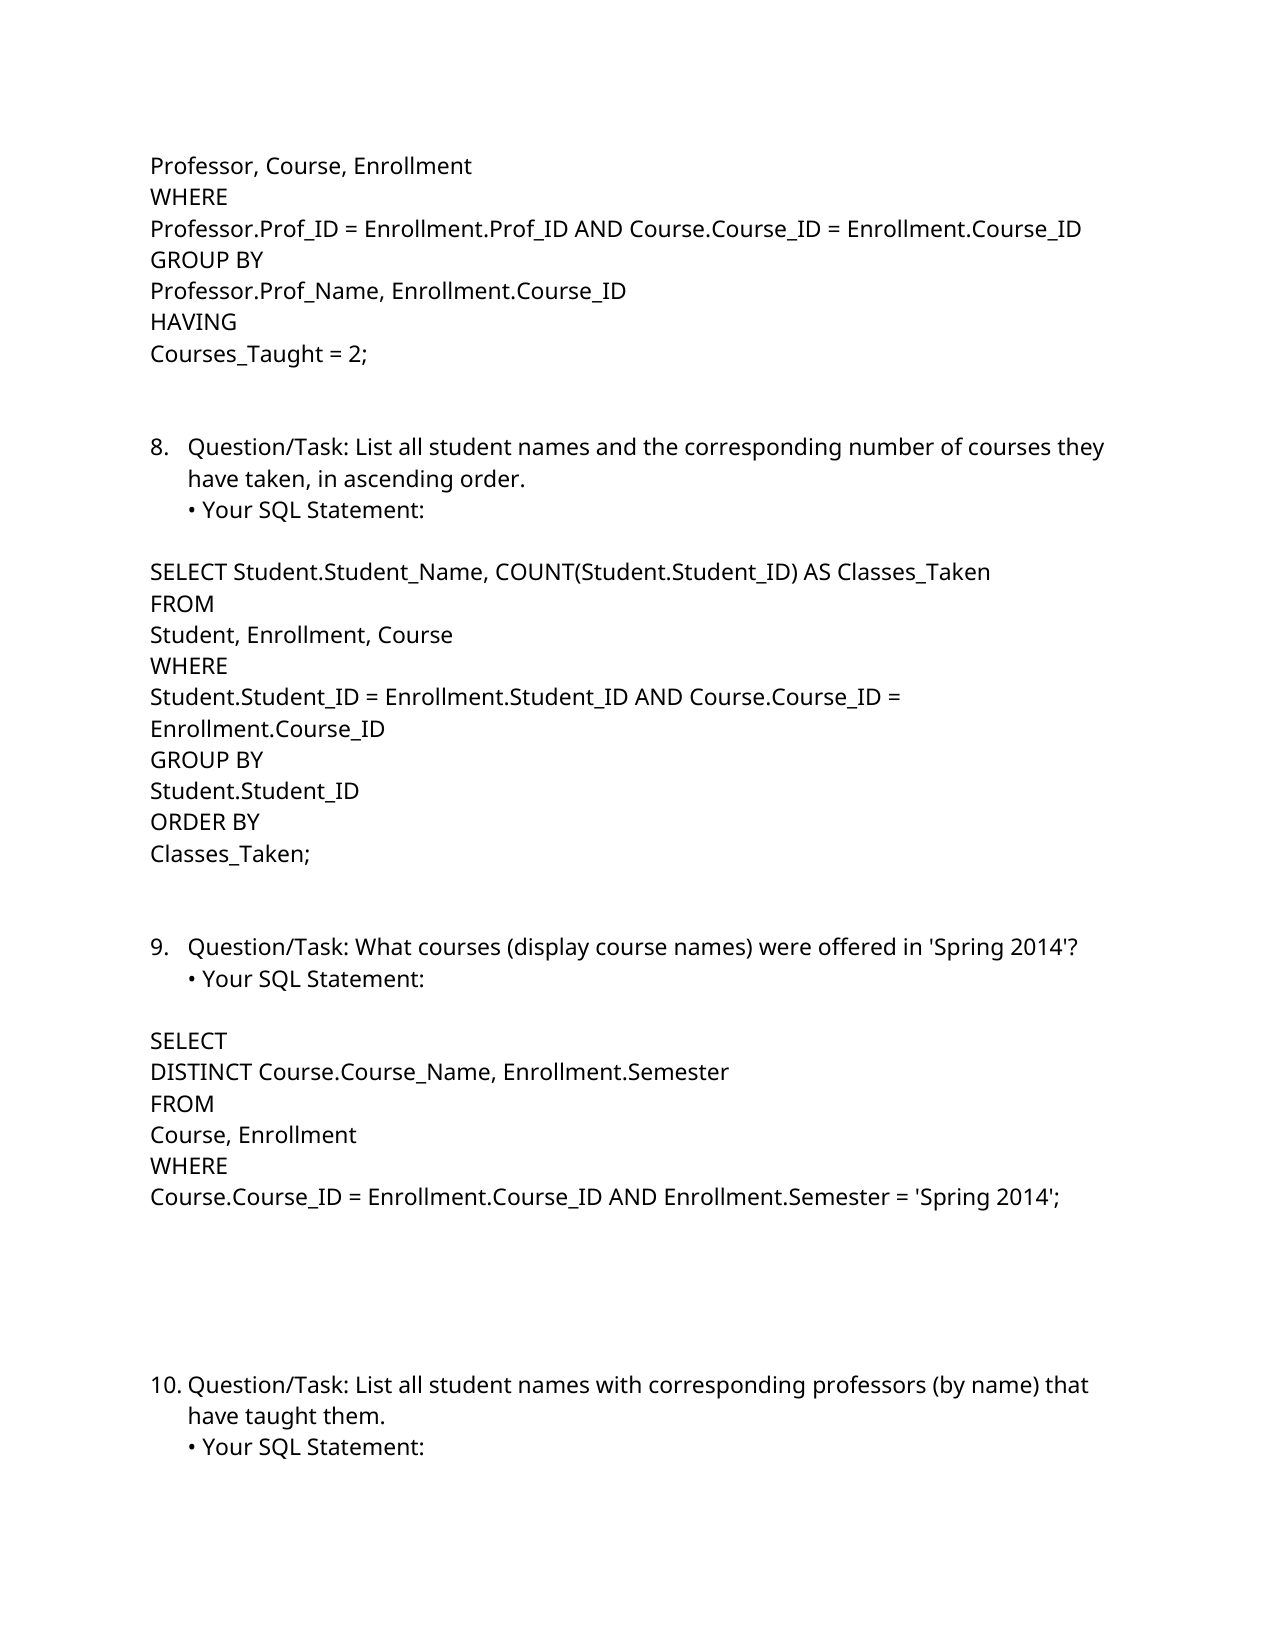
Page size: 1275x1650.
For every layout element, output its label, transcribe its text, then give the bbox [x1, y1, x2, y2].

text Student, Enrollment, Course [150, 619, 1125, 650]
text GROUP BY [150, 744, 1125, 775]
text GROUP BY [150, 244, 1125, 275]
list Question/Task: What courses (display course names) were offered in 'Spring 2014'? [150, 931, 1125, 962]
text Professor.Prof_ID = Enrollment.Prof_ID AND Course.Course_ID = Enrollment.Course_ID [150, 212, 1125, 244]
text SELECT [150, 1025, 1125, 1056]
text • Your SQL Statement: [187, 962, 1125, 994]
text DISTINCT Course.Course_Name, Enrollment.Semester [150, 1056, 1125, 1087]
text WHERE [150, 1150, 1125, 1181]
text WHERE [150, 181, 1125, 212]
text Professor.Prof_Name, Enrollment.Course_ID [150, 275, 1125, 306]
text • Your SQL Statement: [187, 1431, 1125, 1462]
text Course, Enrollment [150, 1119, 1125, 1150]
text Student.Student_ID = Enrollment.Student_ID AND Course.Course_ID = Enrollment.Course_ID [150, 681, 1125, 744]
text Student.Student_ID [150, 775, 1125, 806]
text ORDER BY [150, 806, 1125, 837]
text WHERE [150, 650, 1125, 681]
text HAVING [150, 306, 1125, 337]
text Classes_Taken; [150, 837, 1125, 869]
list Question/Task: List all student names and the corresponding number of courses they have taken, in ascending order. [150, 431, 1125, 494]
text SELECT Student.Student_Name, COUNT(Student.Student_ID) AS Classes_Taken [150, 556, 1125, 587]
text Professor, Course, Enrollment [150, 150, 1125, 181]
text FROM [150, 587, 1125, 619]
list Question/Task: List all student names with corresponding professors (by name) that have taught them. [150, 1369, 1125, 1431]
text Course.Course_ID = Enrollment.Course_ID AND Enrollment.Semester = 'Spring 2014'; [150, 1181, 1125, 1212]
text FROM [150, 1087, 1125, 1119]
text • Your SQL Statement: [187, 494, 1125, 525]
text Courses_Taught = 2; [150, 337, 1125, 369]
